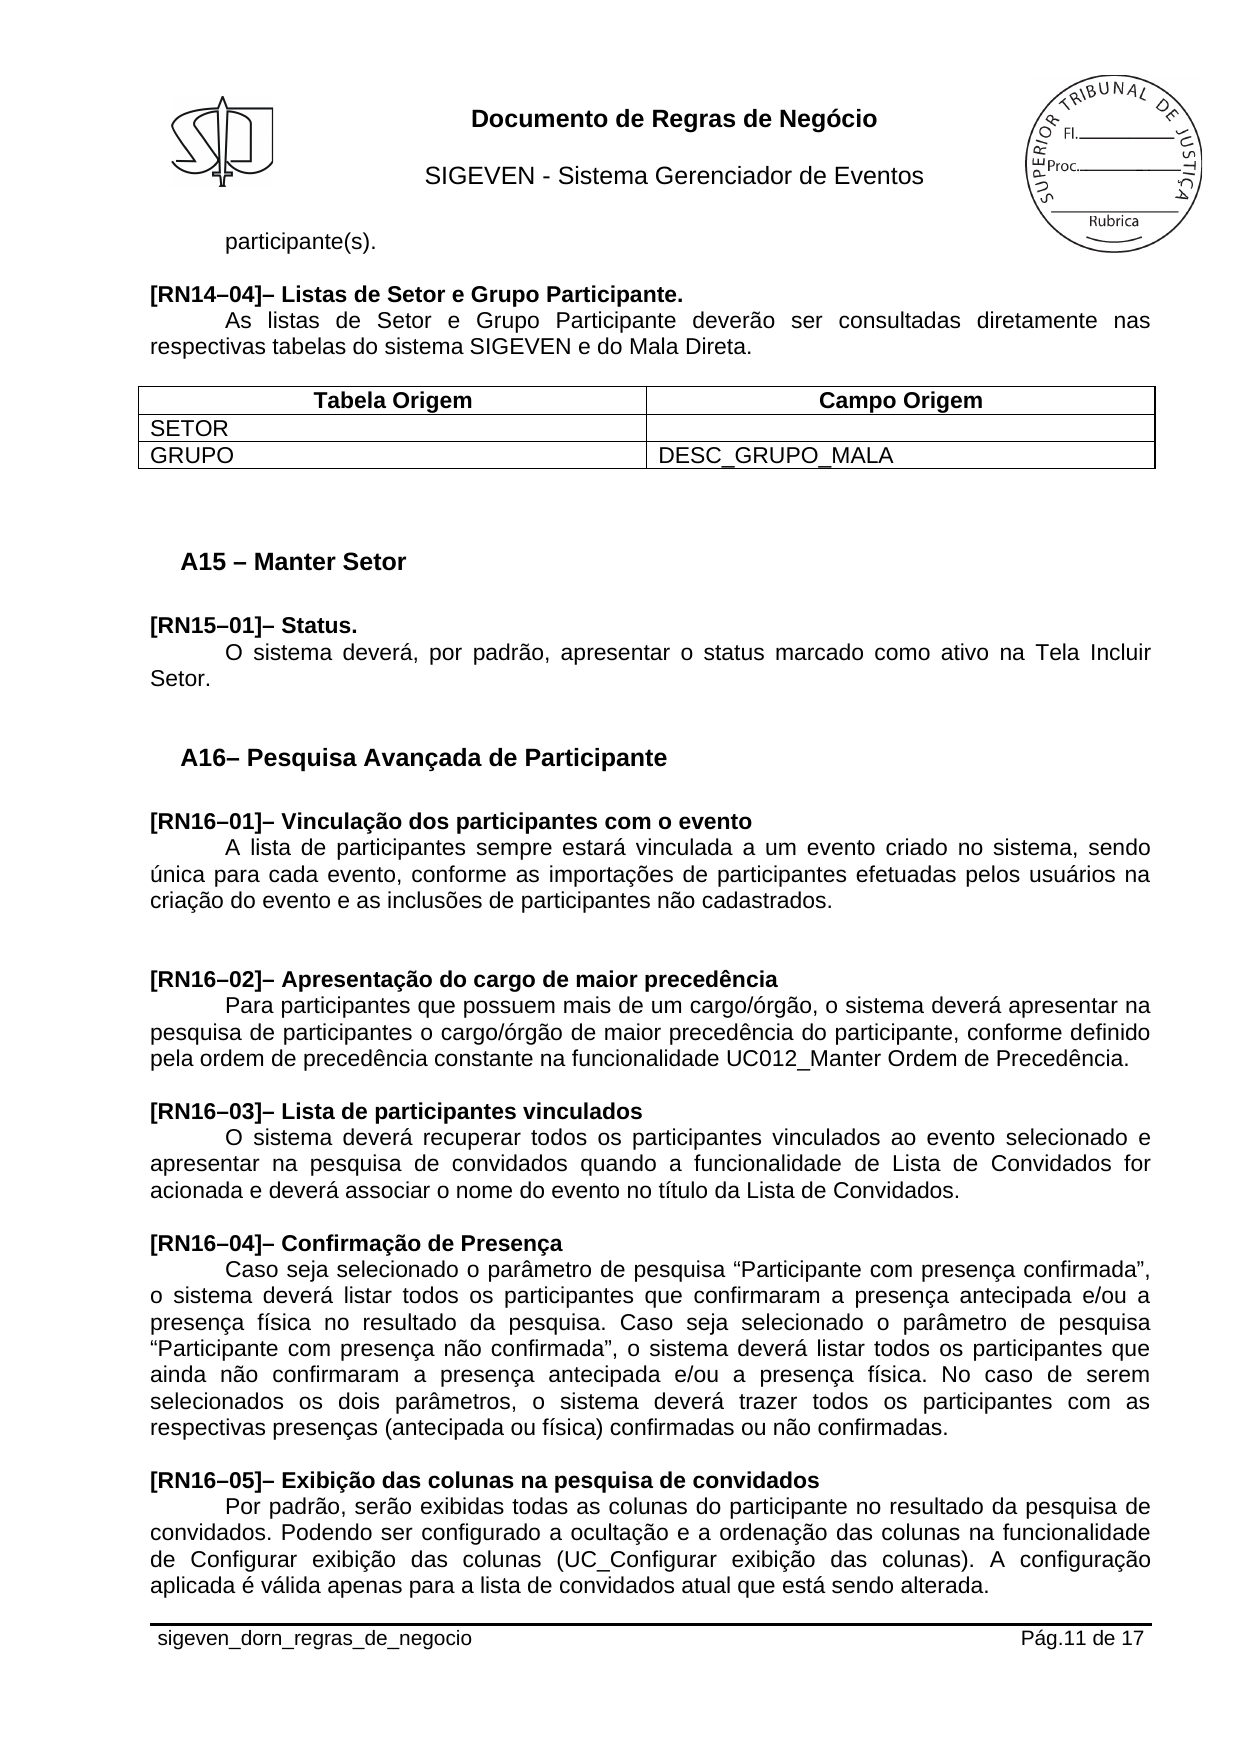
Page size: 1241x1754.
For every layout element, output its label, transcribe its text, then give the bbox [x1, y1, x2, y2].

text Por padrão, serão exibidas todas as colunas do participante no resultado da pesquisa de convidados. Podendo ser configurado a ocultação e a ordenação das colunas na funcionalidade de Configurar exibição das colunas (UC_Configurar exibição das colunas). A configuração aplicada é válida apenas para a lista de convidados atual que está sendo alterada. [150, 1493, 1152, 1598]
picture [1025, 75, 1203, 253]
text Caso seja selecionado o parâmetro de pesquisa “Participante com presença confirmada”, o sistema deverá listar todos os participantes que confirmaram a presença antecipada e/ou a presença física no resultado da pesquisa. Caso seja selecionado o parâmetro de pesquisa “Participante com presença não confirmada”, o sistema deverá listar todos os participantes que ainda não confirmaram a presença antecipada e/ou a presença física. No caso de serem selecionados os dois parâmetros, o sistema deverá trazer todos os participantes com as respectivas presenças (antecipada ou física) confirmadas ou não confirmadas. [150, 1256, 1152, 1440]
table_cell GRUPO [139, 442, 646, 468]
table_cell [647, 415, 1154, 441]
text [RN16–03]– Lista de participantes vinculados [150, 1098, 1152, 1124]
text As listas de Setor e Grupo Participante deverão ser consultadas diretamente nas respectivas tabelas do sistema SIGEVEN e do Mala Direta. [150, 307, 1152, 360]
text [RN14–04]– Listas de Setor e Grupo Participante. [150, 281, 1152, 307]
table_header Campo Origem [647, 387, 1154, 413]
text A lista de participantes sempre estará vinculada a um evento criado no sistema, sendo única para cada evento, conforme as importações de participantes efetuadas pelos usuários na criação do evento e as inclusões de participantes não cadastrados. [150, 834, 1152, 913]
text [RN16–01]– Vinculação dos participantes com o evento [150, 808, 1152, 834]
table_cell DESC_GRUPO_MALA [647, 442, 1154, 468]
text [RN16–04]– Confirmação de Presença [150, 1229, 1152, 1256]
text O sistema deverá recuperar todos os participantes vinculados ao evento selecionado e apresentar na pesquisa de convidados quando a funcionalidade de Lista de Convidados for acionada e deverá associar o nome do evento no título da Lista de Convidados. [150, 1124, 1152, 1203]
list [225, 228, 1152, 254]
text [RN15–01]– Status. [150, 612, 1152, 638]
table_cell SETOR [139, 415, 646, 441]
text Para participantes que possuem mais de um cargo/órgão, o sistema deverá apresentar na pesquisa de participantes o cargo/órgão de maior precedência do participante, conforme definido pela ordem de precedência constante na funcionalidade UC012_Manter Ordem de Precedência. [150, 992, 1152, 1071]
text [RN16–05]– Exibição das colunas na pesquisa de convidados [150, 1467, 1152, 1493]
table_header Tabela Origem [139, 387, 646, 413]
text O sistema deverá, por padrão, apresentar o status marcado como ativo na Tela Incluir Setor. [150, 638, 1152, 691]
text [RN16–02]– Apresentação do cargo de maior precedência [150, 966, 1152, 992]
list A16– Pesquisa Avançada de Participante [180, 743, 1152, 771]
list A15 – Manter Setor [180, 547, 1152, 576]
